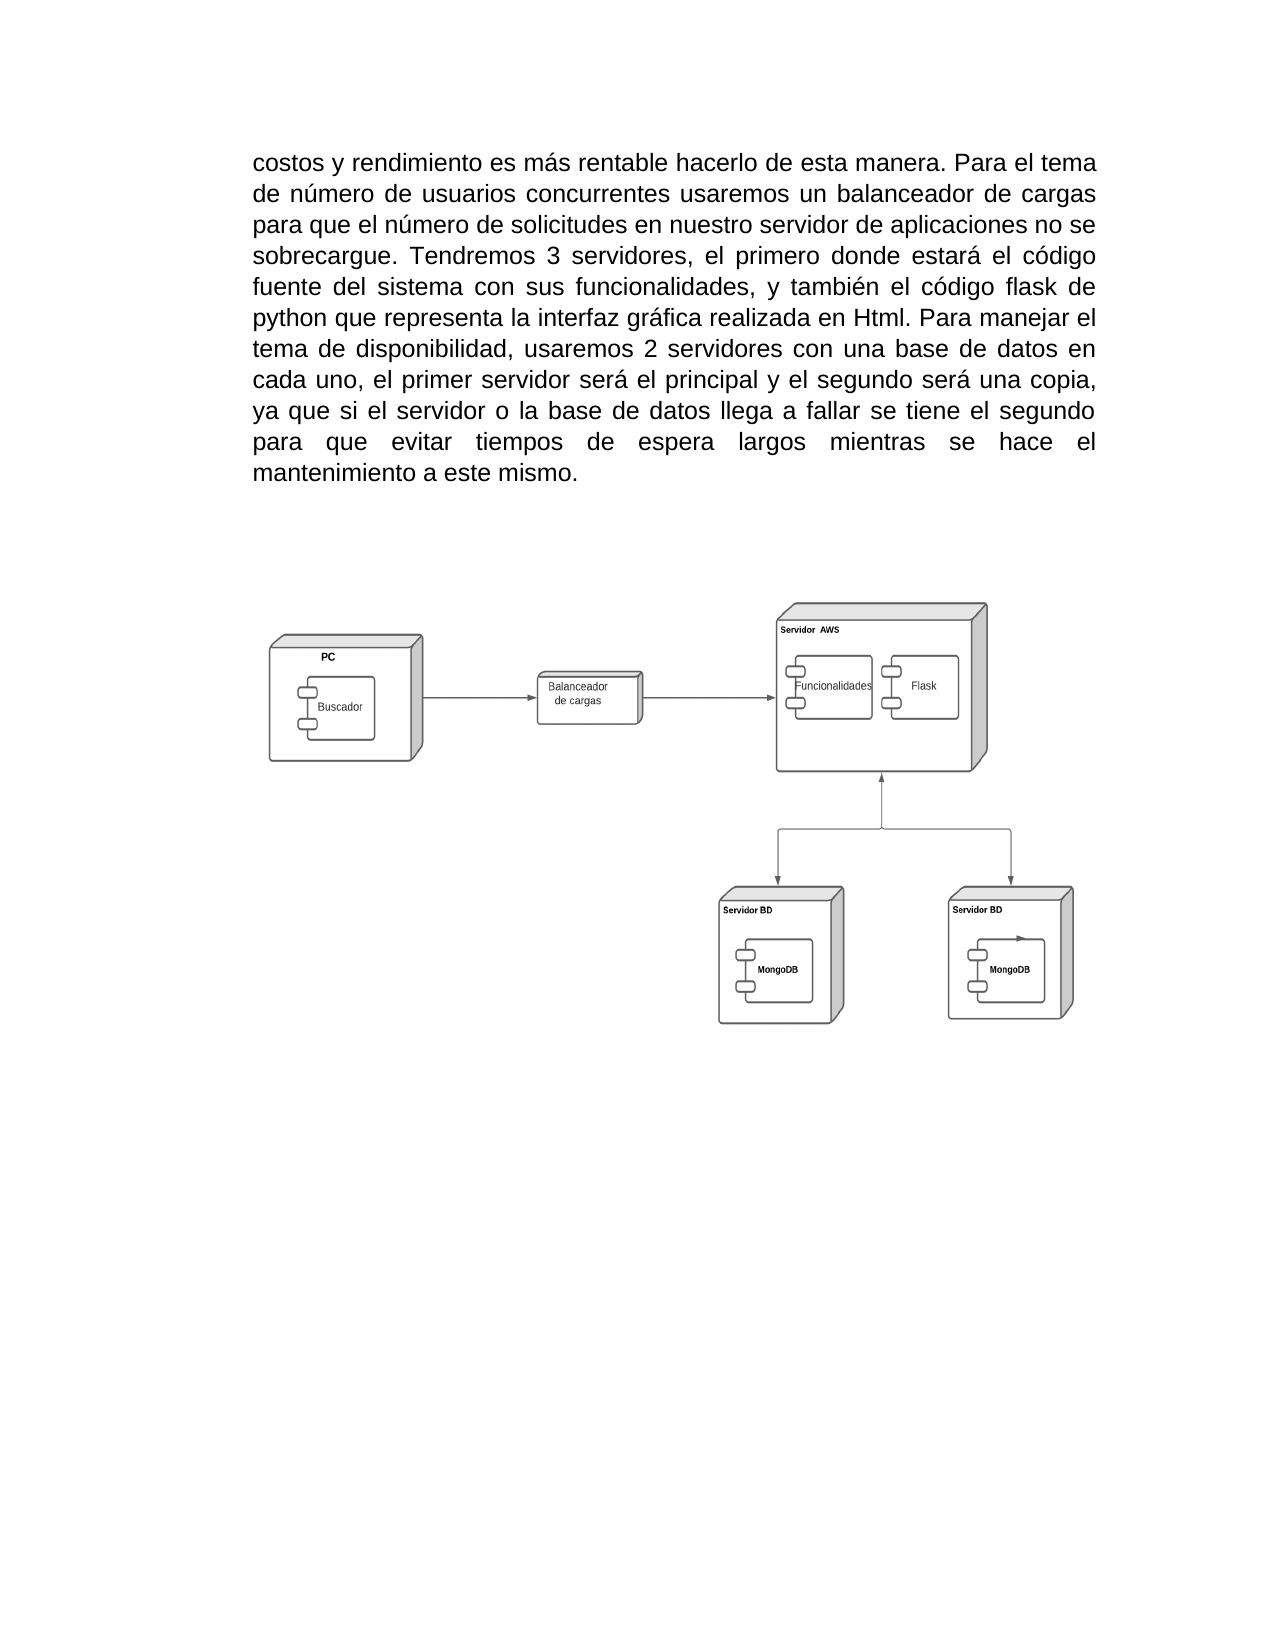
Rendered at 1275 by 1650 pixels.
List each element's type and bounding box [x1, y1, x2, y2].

text [252, 148, 1098, 487]
picture [251, 582, 1092, 1044]
